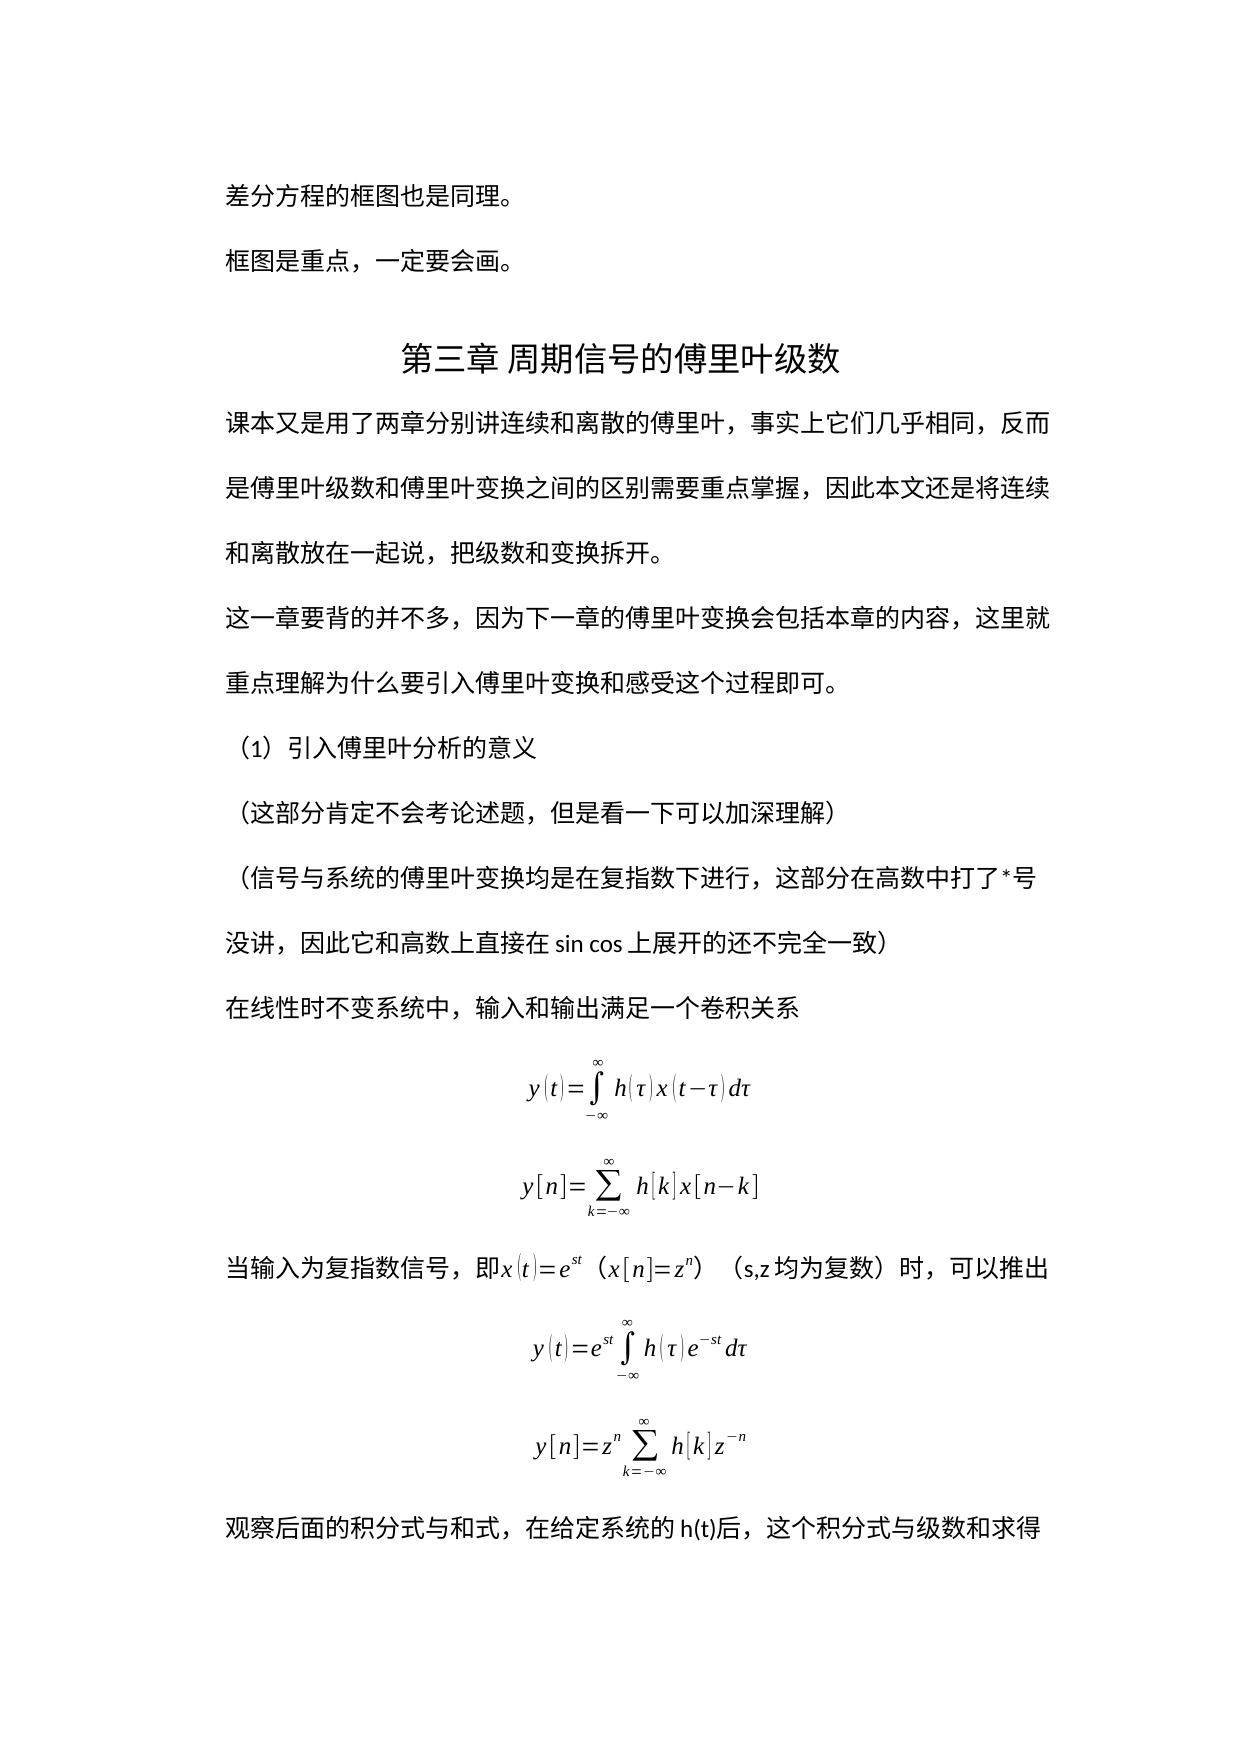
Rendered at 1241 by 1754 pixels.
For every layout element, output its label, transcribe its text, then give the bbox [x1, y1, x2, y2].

list 差分方程的框图也是同理。 [225, 162, 1053, 227]
list （1）引入傅里叶分析的意义 [225, 714, 1053, 779]
list 课本又是用了两章分别讲连续和离散的傅里叶，事实上它们几乎相同，反而是傅里叶级数和傅里叶变换之间的区别需要重点掌握，因此本文还是将连续和离散放在一起说，把级数和变换拆开。 [225, 389, 1053, 584]
list （信号与系统的傅里叶变换均是在复指数下进行，这部分在高数中打了*号没讲，因此它和高数上直接在sin cos上展开的还不完全一致） [225, 844, 1053, 974]
list 在线性时不变系统中，输入和输出满足一个卷积关系 [225, 974, 1053, 1039]
text 第三章 周期信号的傅里叶级数 [187, 324, 1053, 389]
list 当输入为复指数信号，即（）（s,z均为复数）时，可以推出 [225, 1234, 1053, 1299]
list 框图是重点，一定要会画。 [225, 227, 1053, 292]
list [225, 1494, 1053, 1559]
list 这一章要背的并不多，因为下一章的傅里叶变换会包括本章的内容，这里就重点理解为什么要引入傅里叶变换和感受这个过程即可。 [225, 584, 1053, 714]
list （这部分肯定不会考论述题，但是看一下可以加深理解） [225, 779, 1053, 844]
